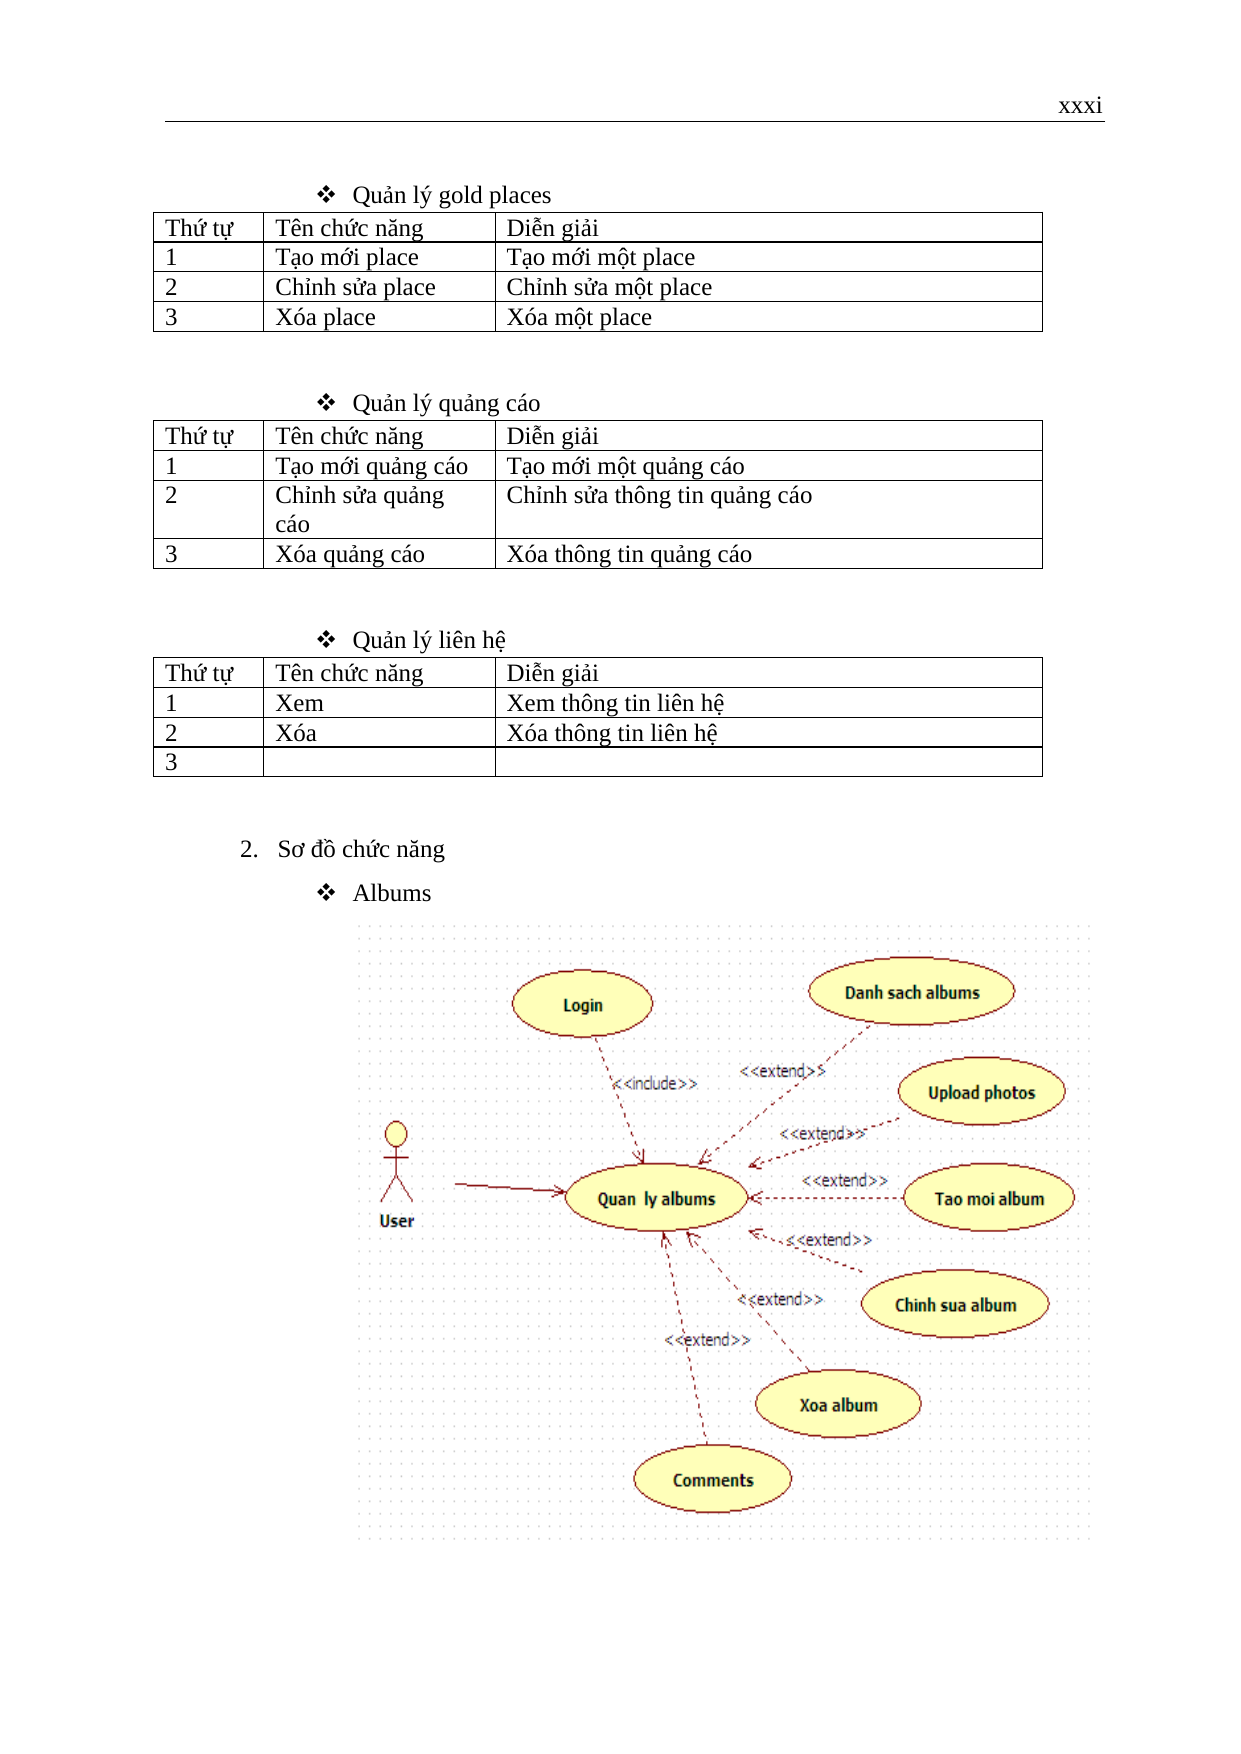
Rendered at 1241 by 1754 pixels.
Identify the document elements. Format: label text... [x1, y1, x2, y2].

table_cell Tạo mới quảng cáo [264, 451, 495, 479]
table_cell 3 [154, 539, 263, 568]
list Quản lý liên hệ [315, 625, 1105, 654]
table_cell Tạo mới một quảng cáo [496, 451, 1042, 479]
table_cell Tạo mới một place [496, 243, 1042, 271]
table_cell Xóa thông tin liên hệ [496, 718, 1042, 746]
table_cell Xóa place [264, 302, 495, 331]
table_cell Chỉnh sửa place [264, 272, 495, 301]
table_header Tên chức năng [264, 658, 495, 687]
table_cell [496, 748, 1042, 776]
list Quản lý quảng cáo [315, 388, 1105, 417]
table_cell Chỉnh sửa thông tin quảng cáo [496, 481, 1042, 538]
table_cell 2 [154, 481, 263, 538]
table_cell 1 [154, 451, 263, 479]
table_header Diễn giải [496, 658, 1042, 687]
table_cell 1 [154, 688, 263, 717]
table_header Tên chức năng [264, 421, 495, 450]
table_cell 3 [154, 302, 263, 331]
table_cell [264, 748, 495, 776]
table_cell Xem thông tin liên hệ [496, 688, 1042, 717]
picture [352, 921, 1099, 1543]
table_cell Xem [264, 688, 495, 717]
table_cell 1 [154, 243, 263, 271]
table_cell Xóa một place [496, 302, 1042, 331]
list Quản lý gold places [315, 180, 1105, 209]
table_cell Xóa thông tin quảng cáo [496, 539, 1042, 568]
table_cell 2 [154, 272, 263, 301]
table_cell Xóa quảng cáo [264, 539, 495, 568]
list Sơ đồ chức năng [240, 834, 1105, 862]
table_cell Chỉnh sửa một place [496, 272, 1042, 301]
table_cell 2 [154, 718, 263, 746]
table_cell Chỉnh sửa quảng cáo [264, 481, 495, 538]
table_cell 3 [154, 748, 263, 776]
table_header Thứ tự [154, 658, 263, 687]
table_header Thứ tự [154, 421, 263, 450]
table_cell Tạo mới place [264, 243, 495, 271]
table_header Thứ tự [154, 213, 263, 241]
list Albums [315, 878, 1105, 907]
table_cell Xóa [264, 718, 495, 746]
table_header Tên chức năng [264, 213, 495, 241]
table_header Diễn giải [496, 421, 1042, 450]
table_header Diễn giải [496, 213, 1042, 241]
